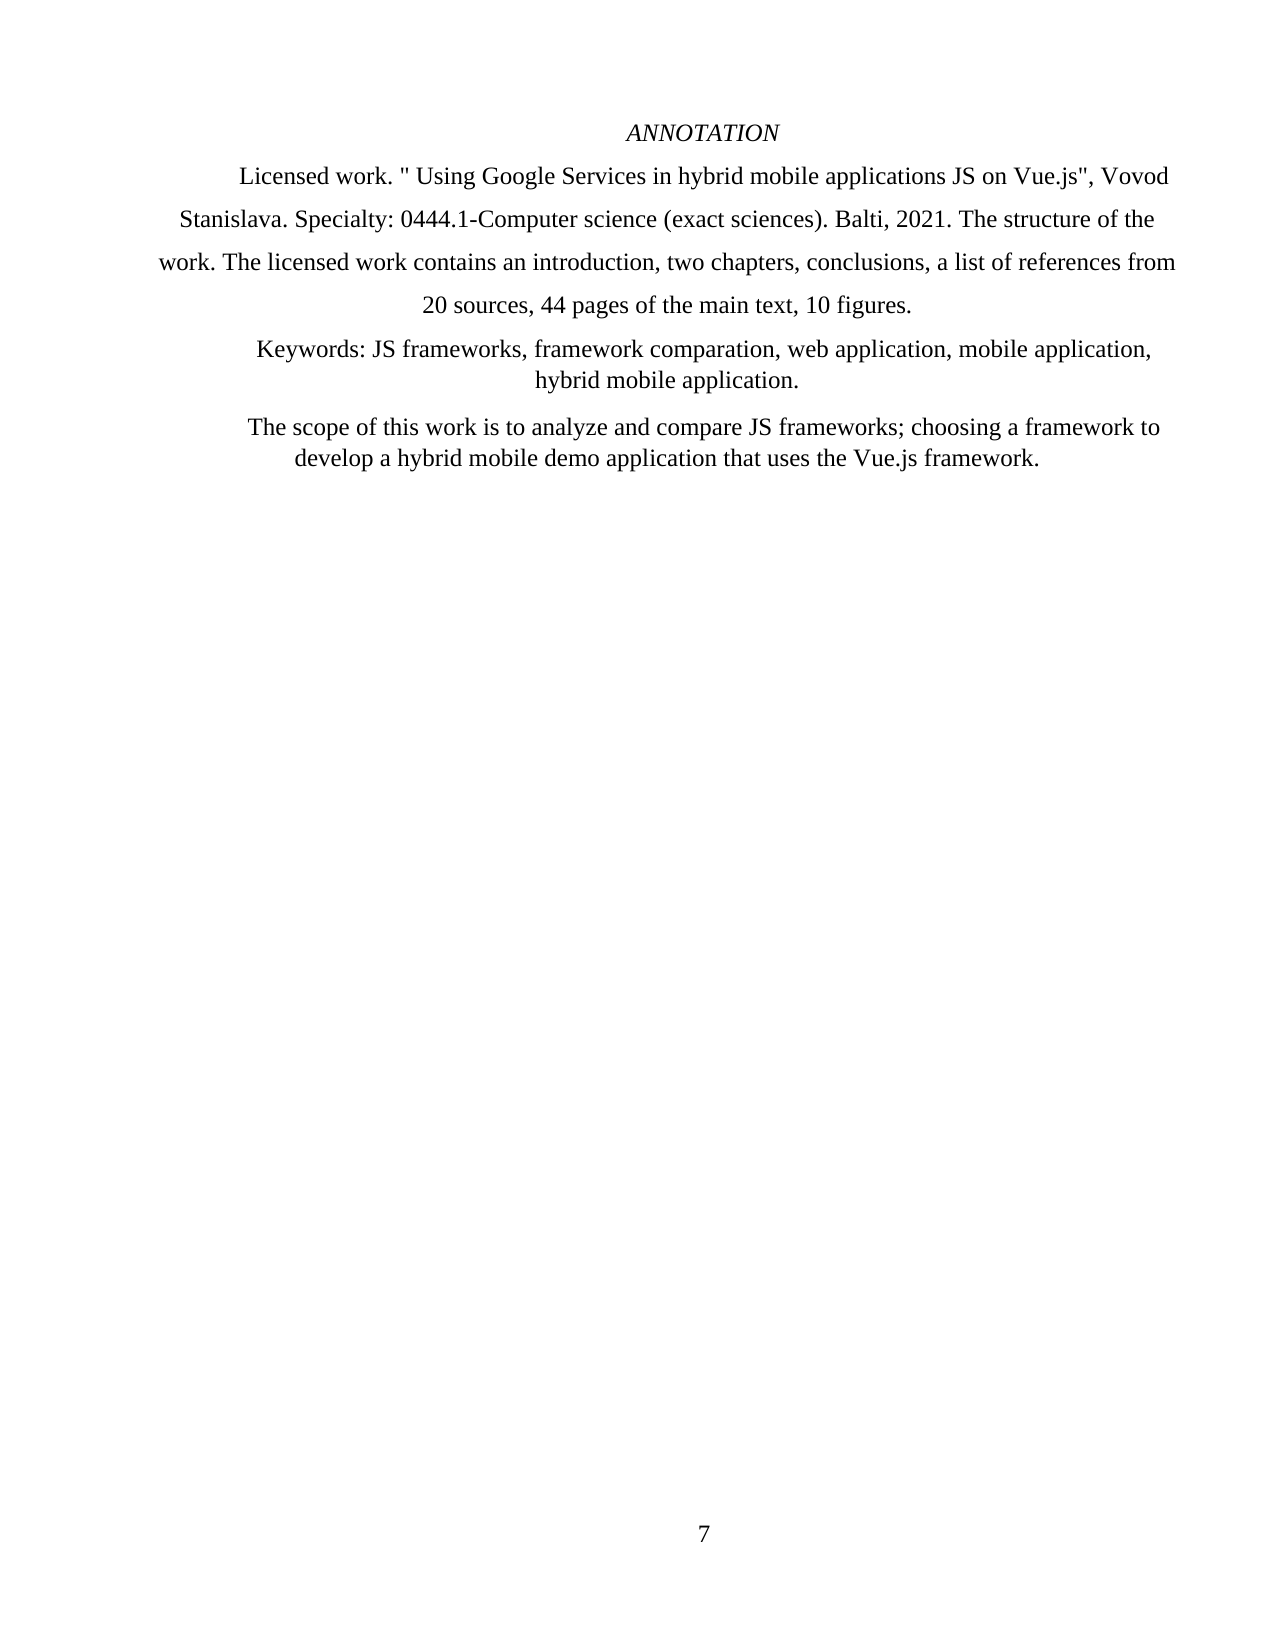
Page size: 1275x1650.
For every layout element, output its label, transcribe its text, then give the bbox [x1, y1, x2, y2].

text ANNOTATION [148, 118, 1186, 147]
text Keywords: JS frameworks, framework comparation, web application, mobile application, hybrid mobile application. [148, 334, 1186, 393]
text The scope of this work is to analyze and compare JS frameworks; choosing a framework to develop a hybrid mobile demo application that uses the Vue.js framework. [148, 412, 1186, 472]
text Licensed work. " Using Google Services in hybrid mobile applications JS on Vue.js", Vovod Stanislava. Specialty: 0444.1-Computer science (exact sciences). Balti, 2021. The structure of the work. The licensed work contains an introduction, two chapters, conclusions, a list of references from 20 sources, 44 pages of the main text, 10 figures. [148, 161, 1186, 319]
